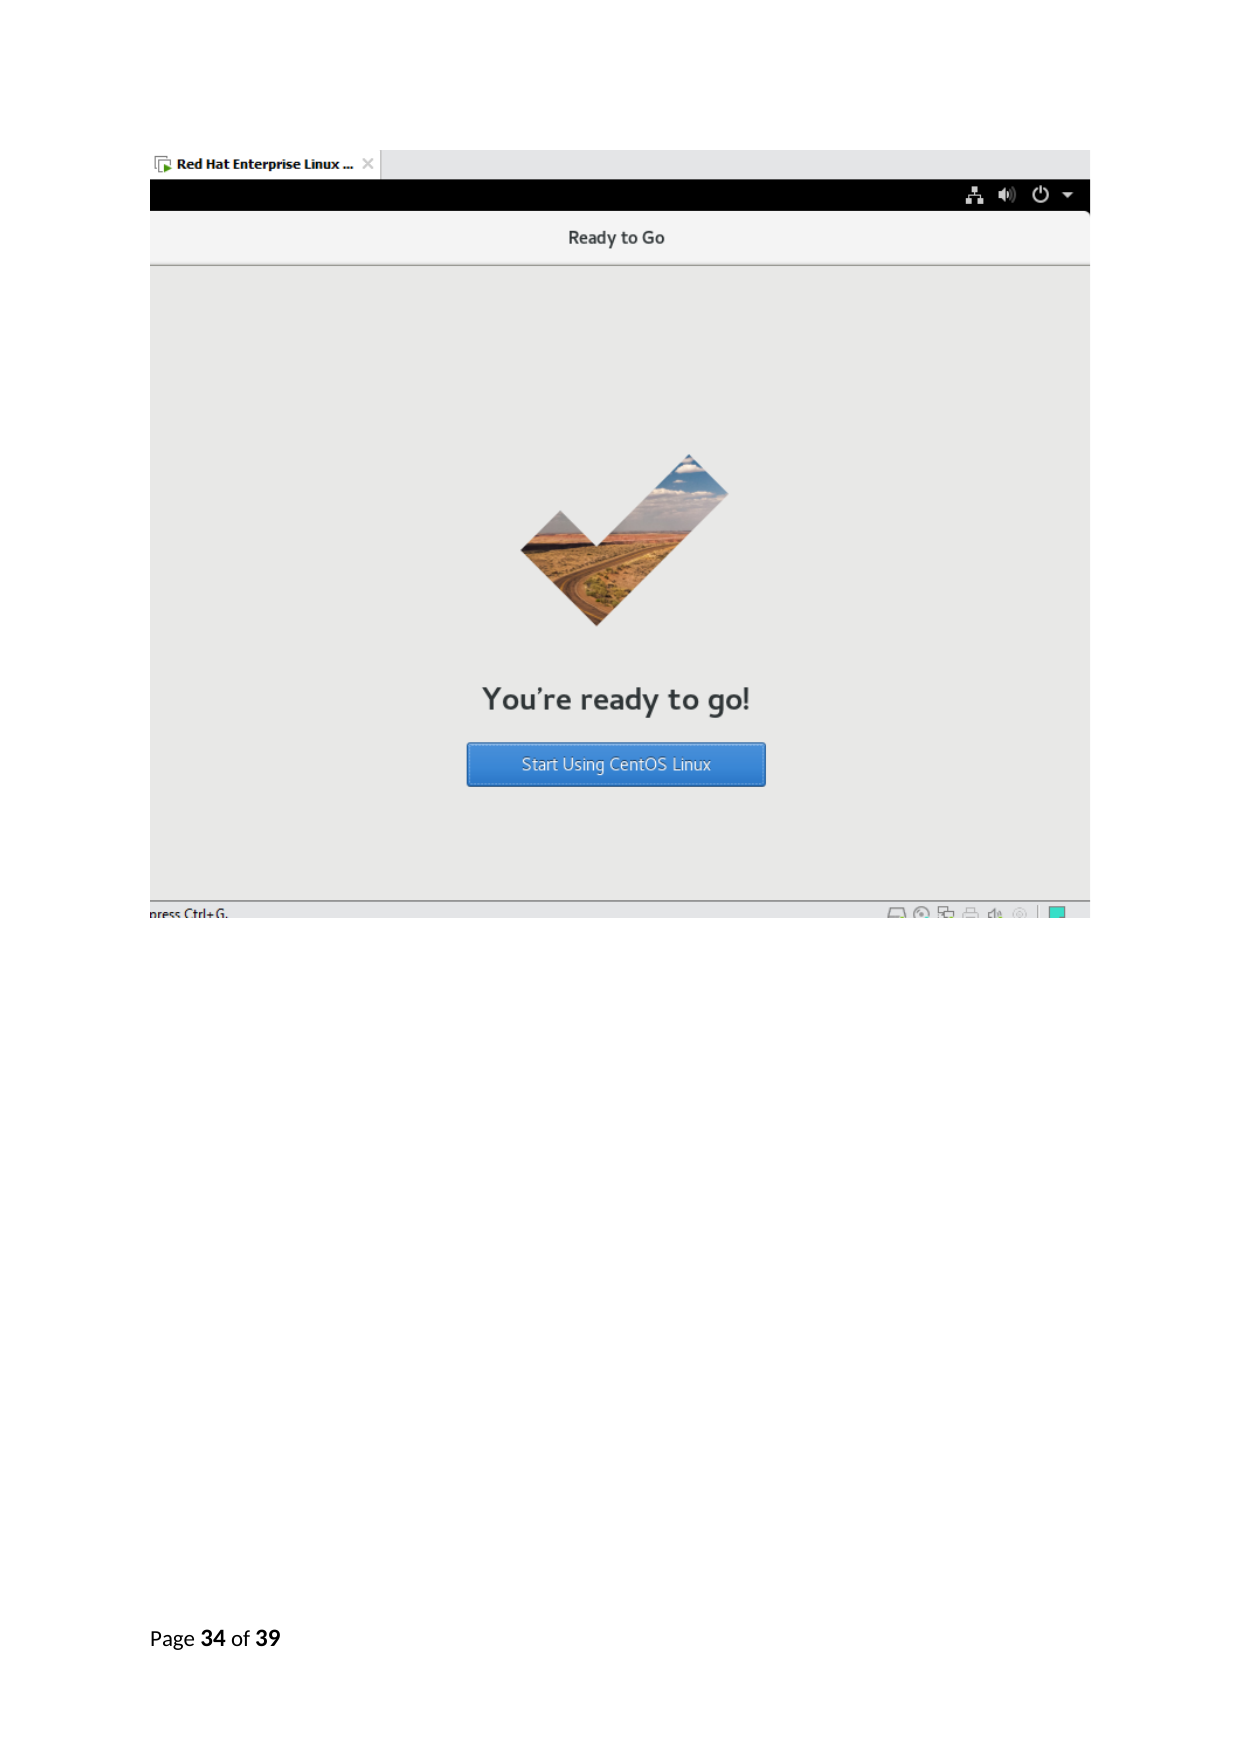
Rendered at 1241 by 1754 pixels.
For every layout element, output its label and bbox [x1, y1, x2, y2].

picture [150, 150, 1091, 918]
